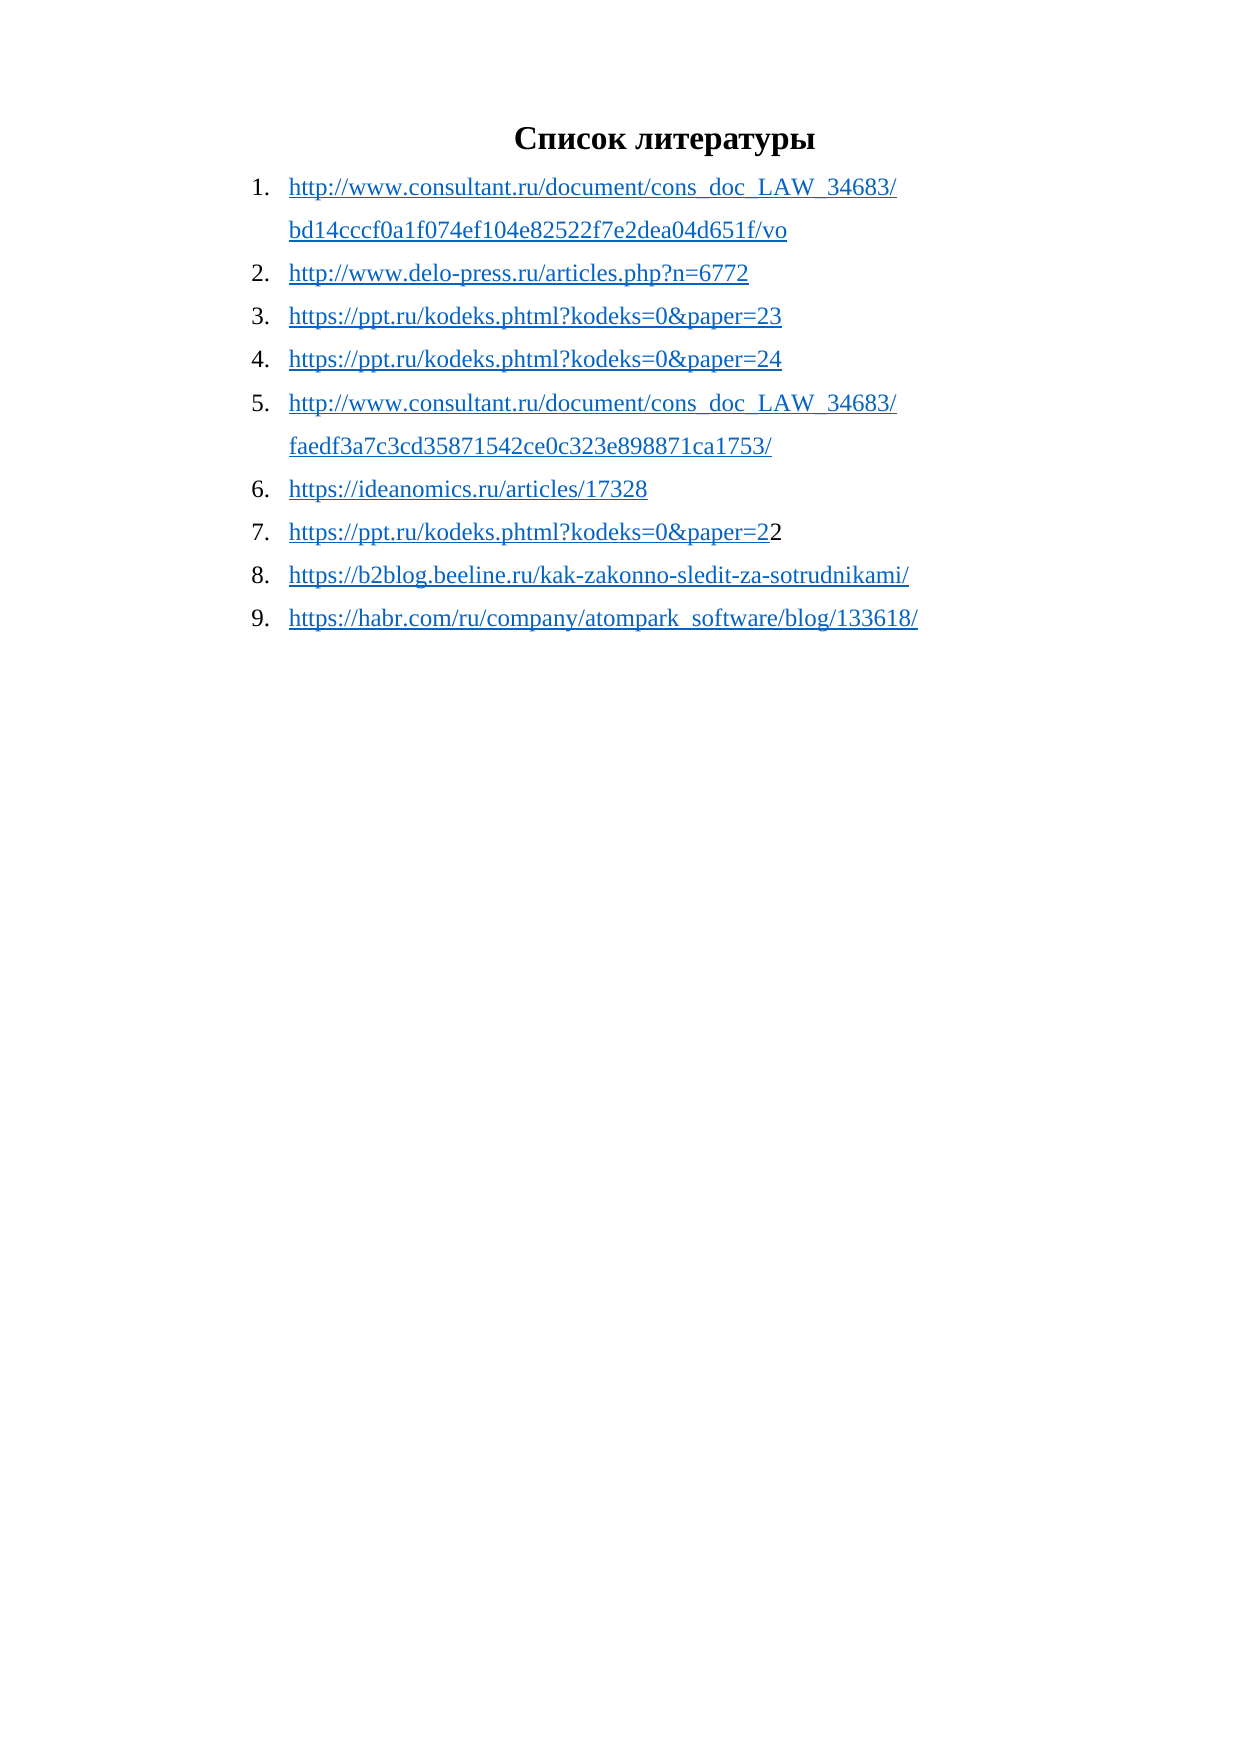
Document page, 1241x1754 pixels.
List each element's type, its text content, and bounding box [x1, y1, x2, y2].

list https://b2blog.beeline.ru/kak-zakonno-sledit-za-sotrudnikami/ [251, 560, 1152, 589]
text Список литературы [177, 118, 1152, 156]
list https://habr.com/ru/company/atompark_software/blog/133618/ [251, 603, 1152, 632]
list http://www.consultant.ru/document/cons_doc_LAW_34683/bd14cccf0a1f074ef104e82522f7e2dea04d651f/vo [251, 172, 1152, 244]
list http://www.consultant.ru/document/cons_doc_LAW_34683/faedf3a7c3cd35871542ce0c323e898871ca1753/ [251, 388, 1152, 459]
list https://ppt.ru/kodeks.phtml?kodeks=0&paper=23 [251, 301, 1152, 330]
list https://ppt.ru/kodeks.phtml?kodeks=0&paper=24 [251, 344, 1152, 373]
list http://www.delo-press.ru/articles.php?n=6772 [251, 258, 1152, 287]
list https://ppt.ru/kodeks.phtml?kodeks=0&paper=22 [251, 517, 1152, 546]
list https://ideanomics.ru/articles/17328 [251, 474, 1152, 503]
